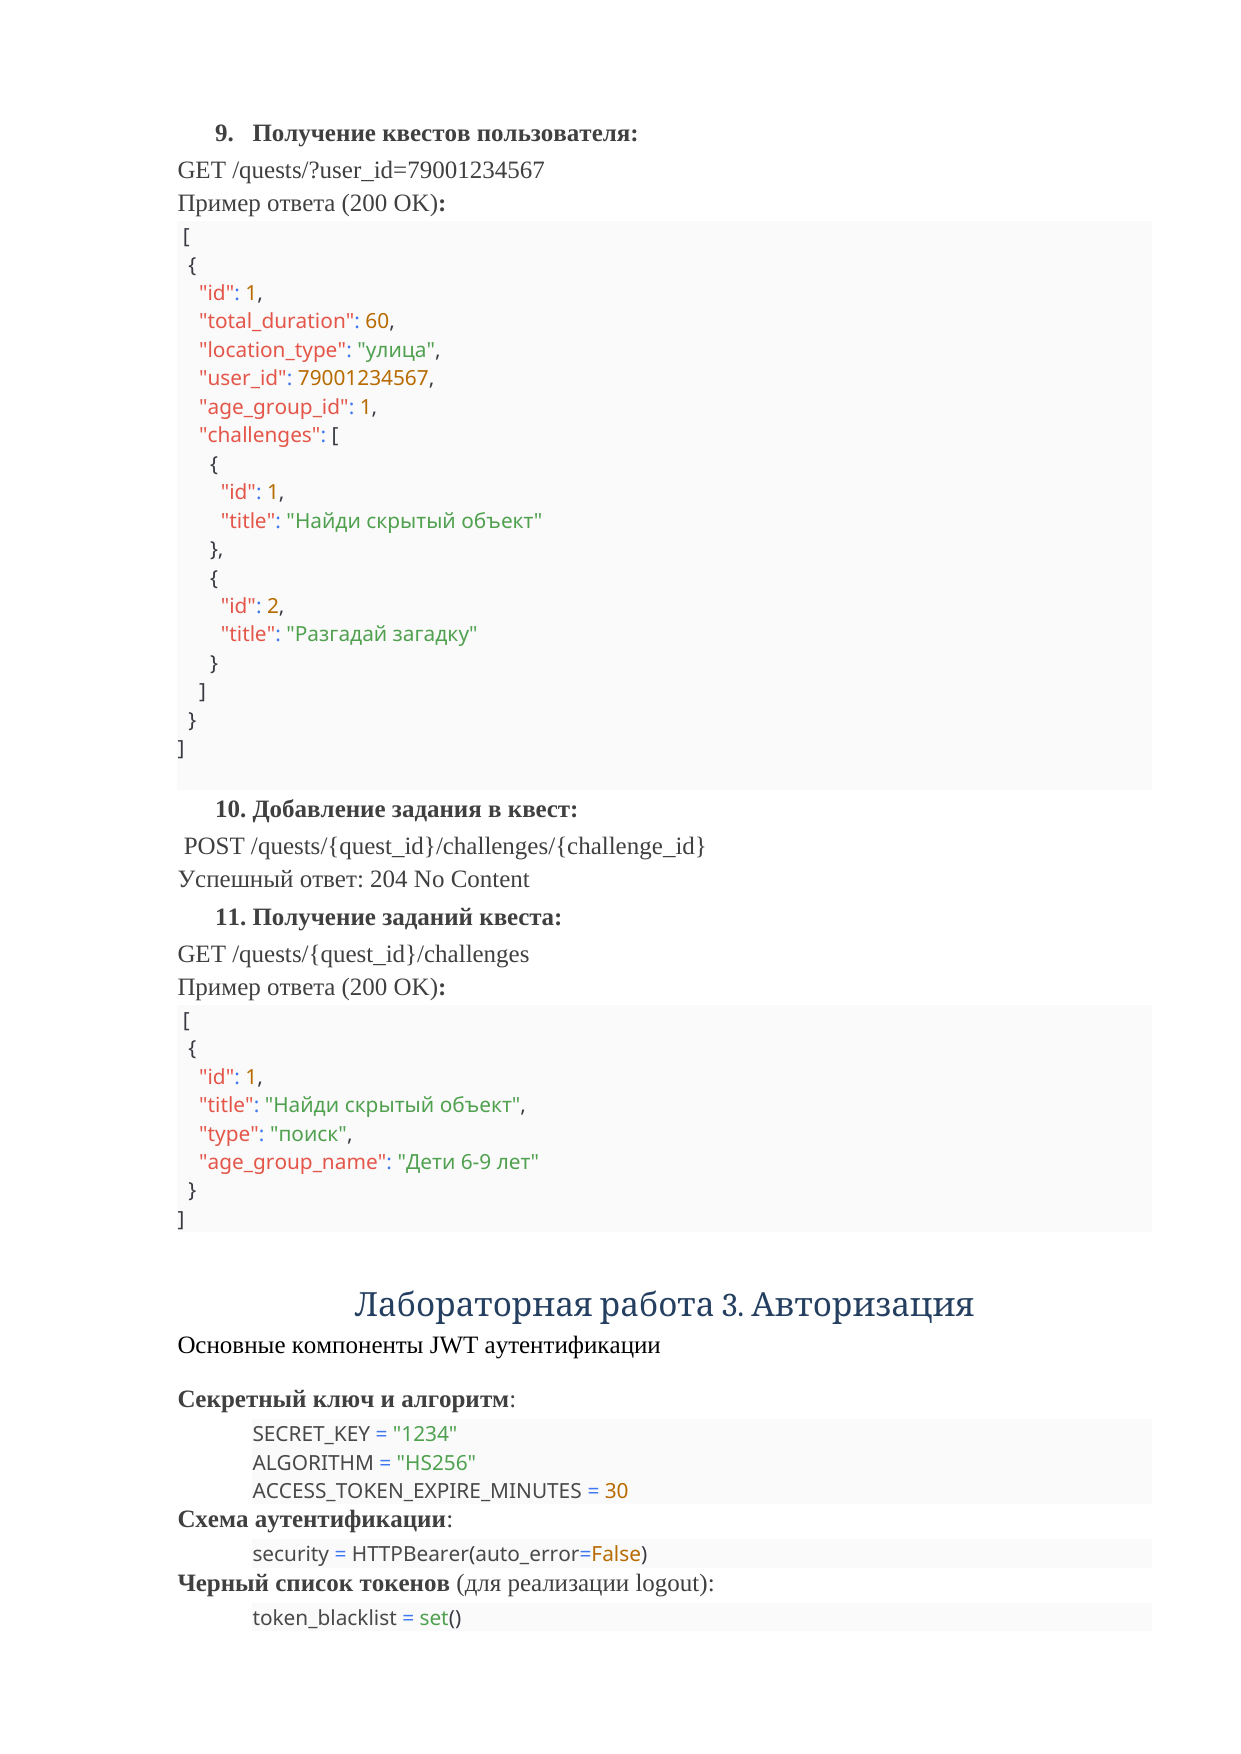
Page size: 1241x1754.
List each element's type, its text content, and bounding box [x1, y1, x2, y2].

subtitle Получение заданий квеста: [215, 902, 1152, 930]
text } [177, 1176, 1152, 1204]
text "title": "Найди скрытый объект", [177, 1090, 1152, 1119]
subtitle GET /quests/?user_id=79001234567 Пример ответа (200 OK): [177, 155, 1152, 217]
text }, [177, 534, 1152, 563]
text "total_duration": 60, [177, 307, 1152, 335]
text "user_id": 79001234567, [177, 363, 1152, 392]
text "type": "поиск", [177, 1119, 1152, 1147]
text "id": 1, [177, 1062, 1152, 1090]
text ACCESS_TOKEN_EXPIRE_MINUTES = 30 [252, 1476, 1152, 1504]
text [ [177, 221, 1152, 250]
text } [177, 648, 1152, 676]
text "location_type": "улица", [177, 335, 1152, 363]
text token_blacklist = set() [252, 1603, 1152, 1631]
text { [177, 1033, 1152, 1062]
text "challenges": [ [177, 420, 1152, 449]
subtitle Добавление задания в квест: [215, 794, 1152, 823]
text "id": 1, [177, 278, 1152, 307]
text SECRET_KEY = "1234" [252, 1419, 1152, 1448]
text ] [177, 676, 1152, 705]
text { [177, 250, 1152, 278]
text Основные компоненты JWT аутентификации [177, 1330, 1152, 1359]
subtitle Получение квестов пользователя: [215, 118, 1152, 147]
text "title": "Разгадай загадку" [177, 619, 1152, 648]
text [ [177, 1005, 1152, 1033]
subtitle Лабораторная работа 3. Авторизация [177, 1286, 1152, 1324]
text ] [177, 733, 1152, 762]
text Схема аутентификации: [177, 1504, 1152, 1533]
text Черный список токенов (для реализации logout): [177, 1568, 1152, 1597]
text "age_group_name": "Дети 6-9 лет" [177, 1147, 1152, 1176]
text "id": 1, [177, 477, 1152, 506]
subtitle GET /quests/{quest_id}/challenges Пример ответа (200 OK): [177, 939, 1152, 1001]
text ALGORITHM = "HS256" [252, 1448, 1152, 1476]
text "age_group_id": 1, [177, 392, 1152, 420]
subtitle POST /quests/{quest_id}/challenges/{challenge_id} Успешный ответ: 204 No Content [177, 831, 1152, 893]
text } [177, 705, 1152, 733]
text { [177, 449, 1152, 477]
text ] [177, 1204, 1152, 1232]
text security = HTTPBearer(auto_error=False) [252, 1539, 1152, 1568]
text Секретный ключ и алгоритм: [177, 1384, 1152, 1413]
text "id": 2, [177, 591, 1152, 619]
text { [177, 563, 1152, 591]
text "title": "Найди скрытый объект" [177, 506, 1152, 534]
